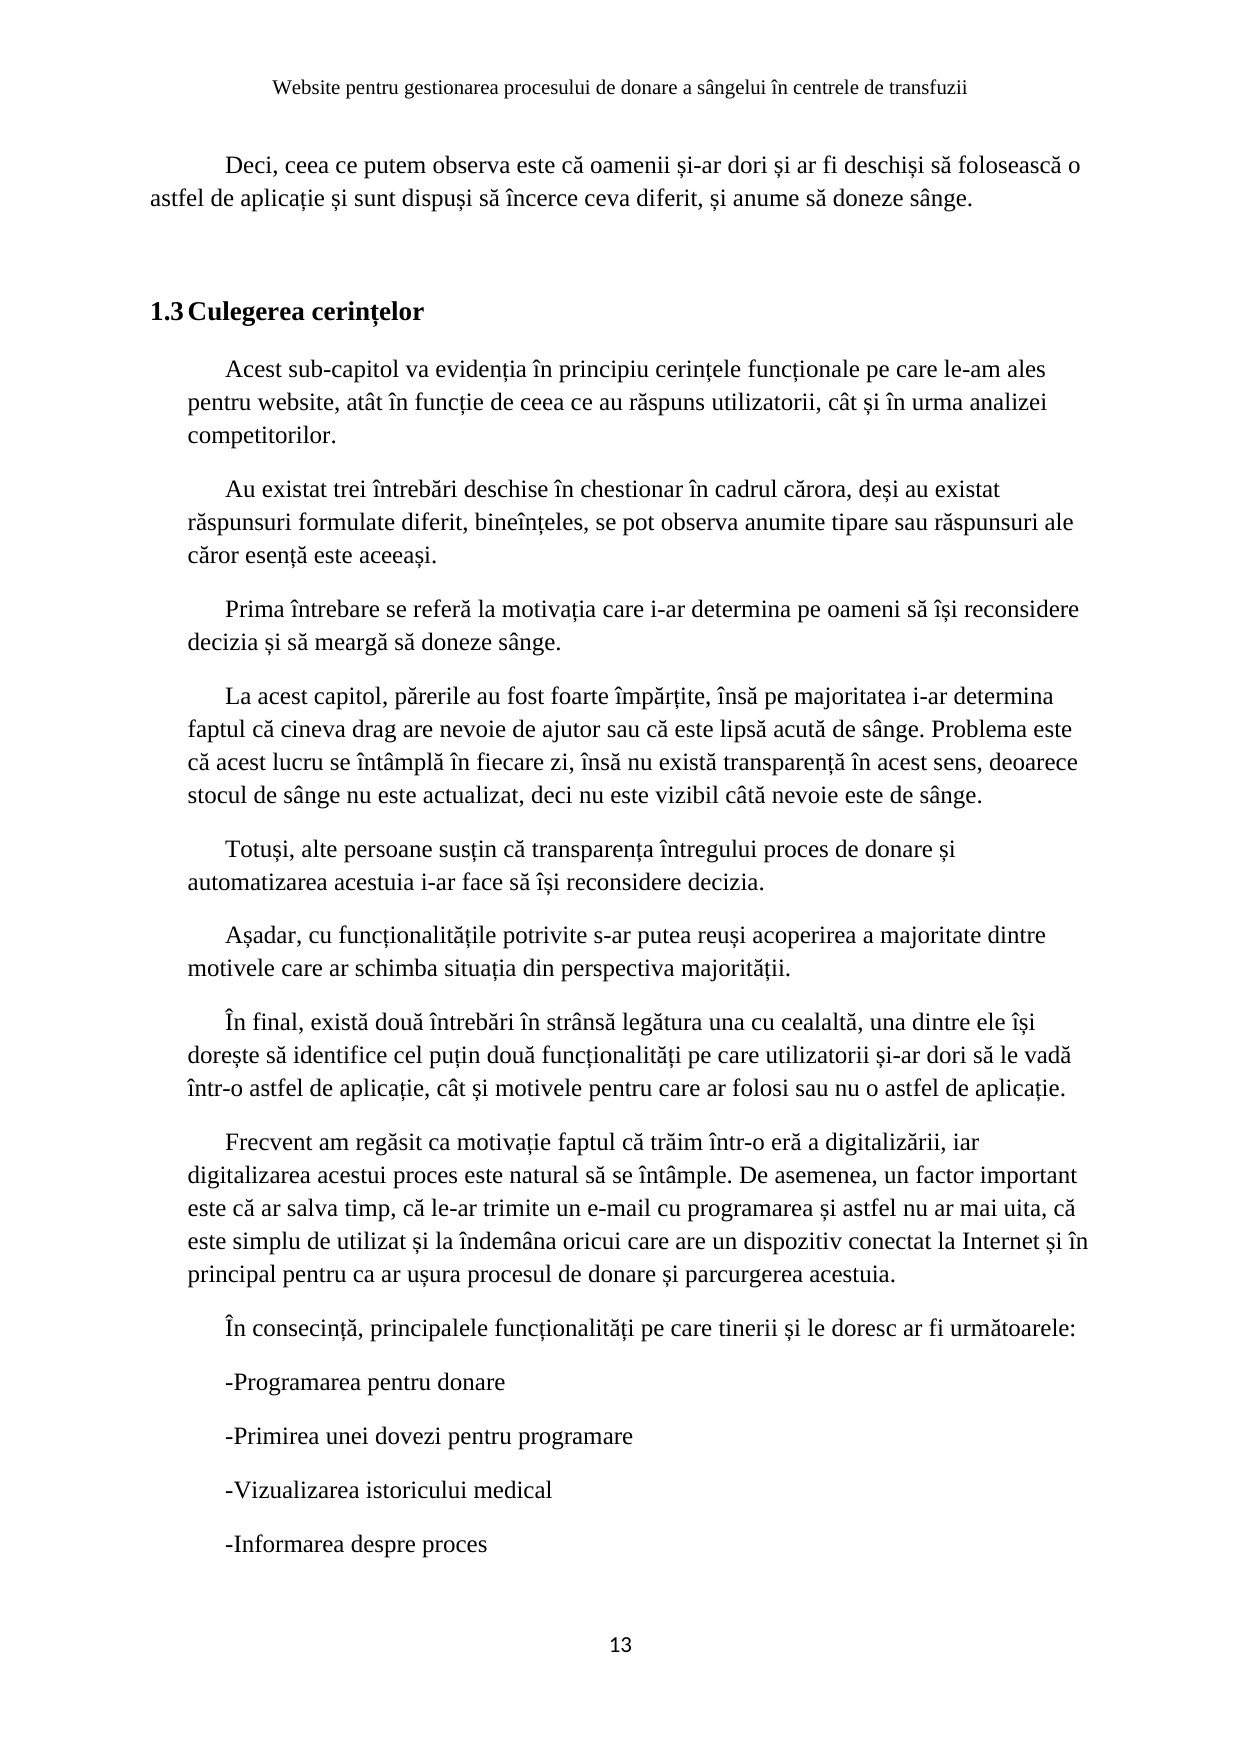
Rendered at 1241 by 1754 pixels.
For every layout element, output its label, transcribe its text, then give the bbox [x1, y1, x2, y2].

text Deci, ceea ce putem observa este că oamenii și-ar dori și ar fi deschiși să folosească o astfel de aplicație și sunt dispuși să încerce ceva diferit, și anume să doneze sânge. [150, 150, 1090, 212]
text -Informarea despre proces [187, 1529, 1090, 1557]
text -Vizualizarea istoricului medical [187, 1475, 1090, 1503]
text Acest sub-capitol va evidenția în principiu cerințele funcționale pe care le-am ales pentru website, atât în funcție de ceea ce au răspuns utilizatorii, cât și în urma analizei competitorilor. [187, 354, 1090, 449]
text În consecință, principalele funcționalități pe care tinerii și le doresc ar fi următoarele: [187, 1313, 1090, 1342]
text Totuși, alte persoane susțin că transparența întregului proces de donare și automatizarea acestuia i-ar face să își reconsidere decizia. [187, 834, 1090, 895]
text Frecvent am regăsit ca motivație faptul că trăim într-o eră a digitalizării, iar digitalizarea acestui proces este natural să se întâmple. De asemenea, un factor important este că ar salva timp, că le-ar trimite un e-mail cu programarea și astfel nu ar mai uita, că este simplu de utilizat și la îndemâna oricui care are un dispozitiv conectat la Internet și în principal pentru ca ar ușura procesul de donare și parcurgerea acestuia. [187, 1127, 1090, 1288]
text Așadar, cu funcționalitățile potrivite s-ar putea reuși acoperirea a majoritate dintre motivele care ar schimba situația din perspectiva majorității. [187, 921, 1090, 982]
text În final, există două întrebări în strânsă legătura una cu cealaltă, una dintre ele își dorește să identifice cel puțin două funcționalități pe care utilizatorii și-ar dori să le vadă într-o astfel de aplicație, cât și motivele pentru care ar folosi sau nu o astfel de aplicație. [187, 1007, 1090, 1102]
text La acest capitol, părerile au fost foarte împărțite, însă pe majoritatea i-ar determina faptul că cineva drag are nevoie de ajutor sau că este lipsă acută de sânge. Problema este că acest lucru se întâmplă în fiecare zi, însă nu există transparență în acest sens, deoarece stocul de sânge nu este actualizat, deci nu este vizibil câtă nevoie este de sânge. [187, 681, 1090, 808]
text Au existat trei întrebări deschise în chestionar în cadrul cărora, deși au existat răspunsuri formulate diferit, bineînțeles, se pot observa anumite tipare sau răspunsuri ale căror esență este aceeași. [187, 474, 1090, 569]
text Prima întrebare se referă la motivația care i-ar determina pe oameni să își reconsidere decizia și să meargă să doneze sânge. [187, 594, 1090, 656]
text -Primirea unei dovezi pentru programare [187, 1421, 1090, 1450]
subtitle Culegerea cerințelor [150, 295, 1090, 326]
text -Programarea pentru donare [187, 1367, 1090, 1396]
